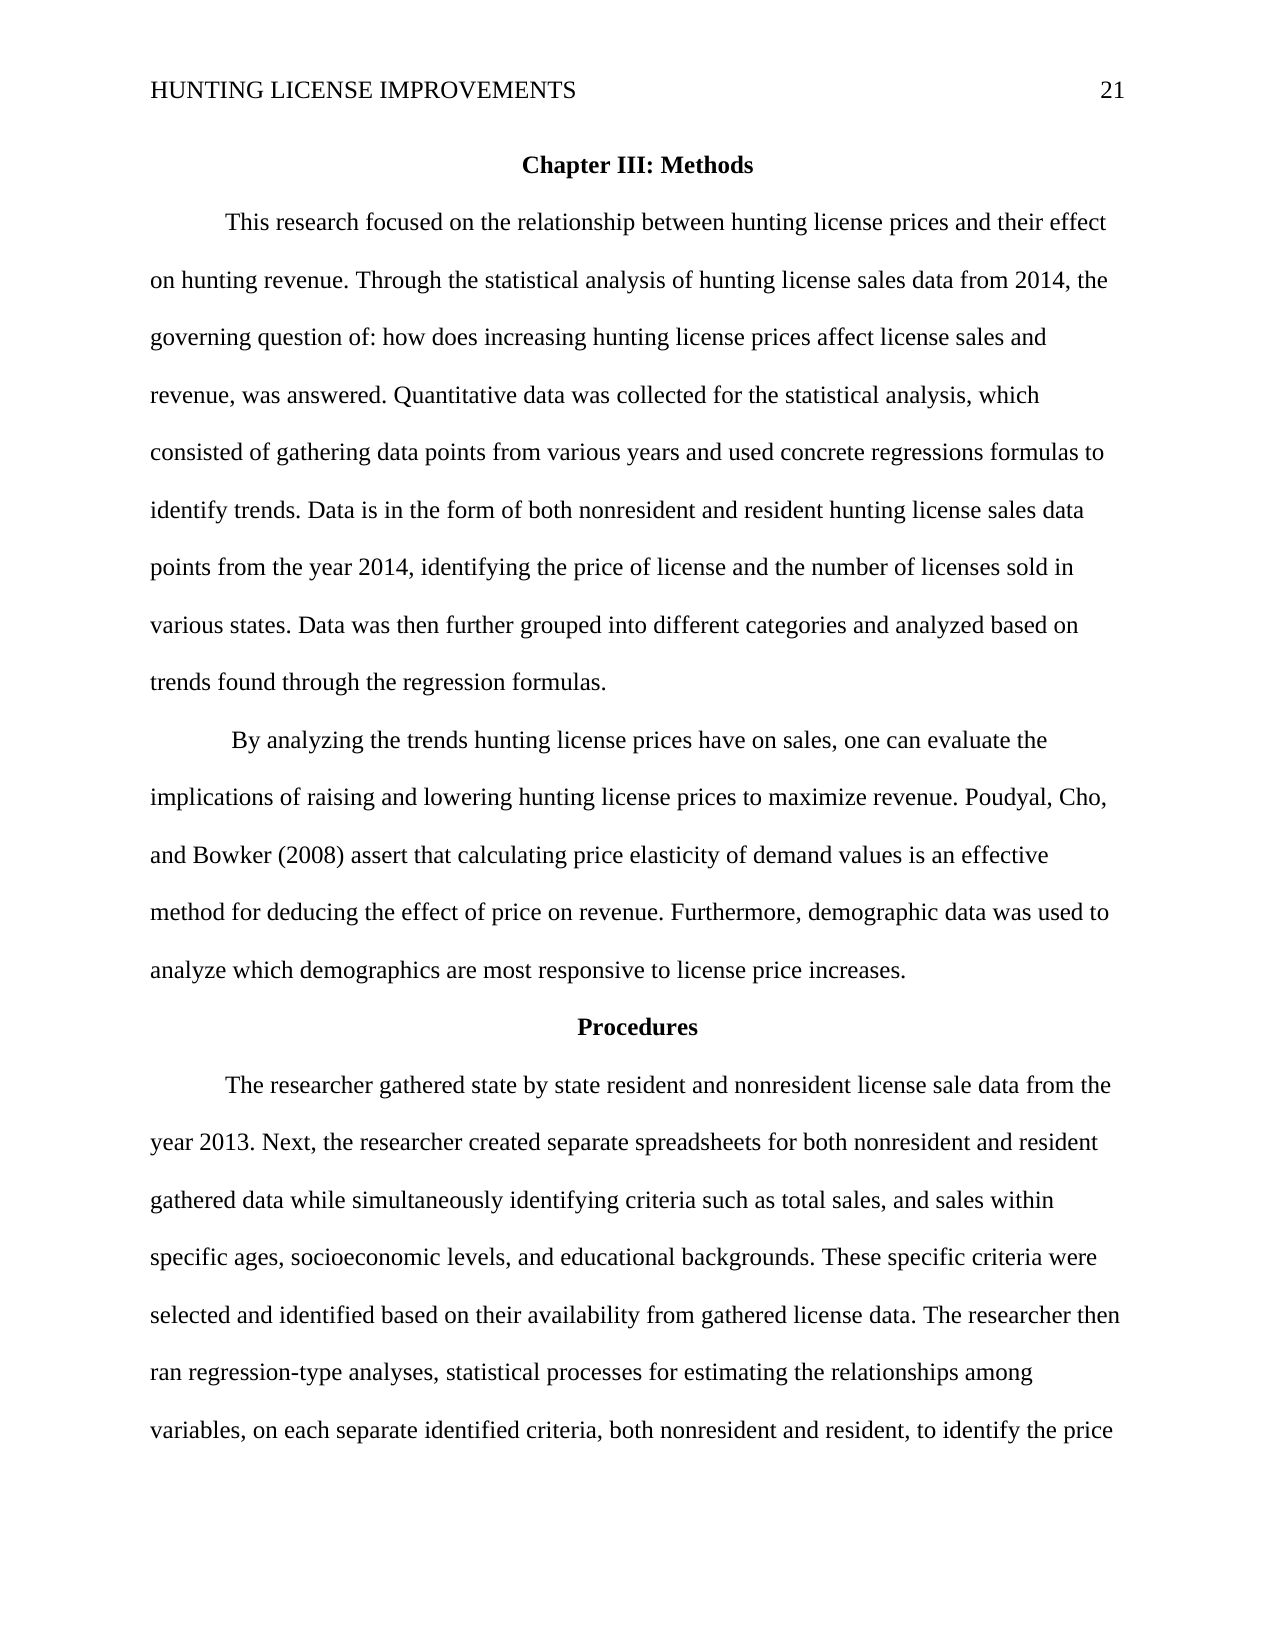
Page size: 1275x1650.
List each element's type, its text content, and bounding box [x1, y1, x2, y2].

text This research focused on the relationship between hunting license prices and their effect on hunting revenue. Through the statistical analysis of hunting license sales data from 2014, the governing question of: how does increasing hunting license prices affect license sales and revenue, was answered. Quantitative data was collected for the statistical analysis, which consisted of gathering data points from various years and used concrete regressions formulas to identify trends. Data is in the form of both nonresident and resident hunting license sales data points from the year 2014, identifying the price of license and the number of licenses sold in various states. Data was then further grouped into different categories and analyzed based on trends found through the regression formulas. [150, 207, 1125, 696]
text By analyzing the trends hunting license prices have on sales, one can evaluate the implications of raising and lowering hunting license prices to maximize revenue. Poudyal, Cho, and Bowker (2008) assert that calculating price elasticity of demand values is an effective method for deducing the effect of price on revenue. Furthermore, demographic data was used to analyze which demographics are most responsive to license price increases. [150, 725, 1125, 984]
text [150, 1070, 1125, 1444]
subtitle Chapter III: Methods [150, 150, 1125, 179]
text Procedures [150, 1012, 1125, 1041]
